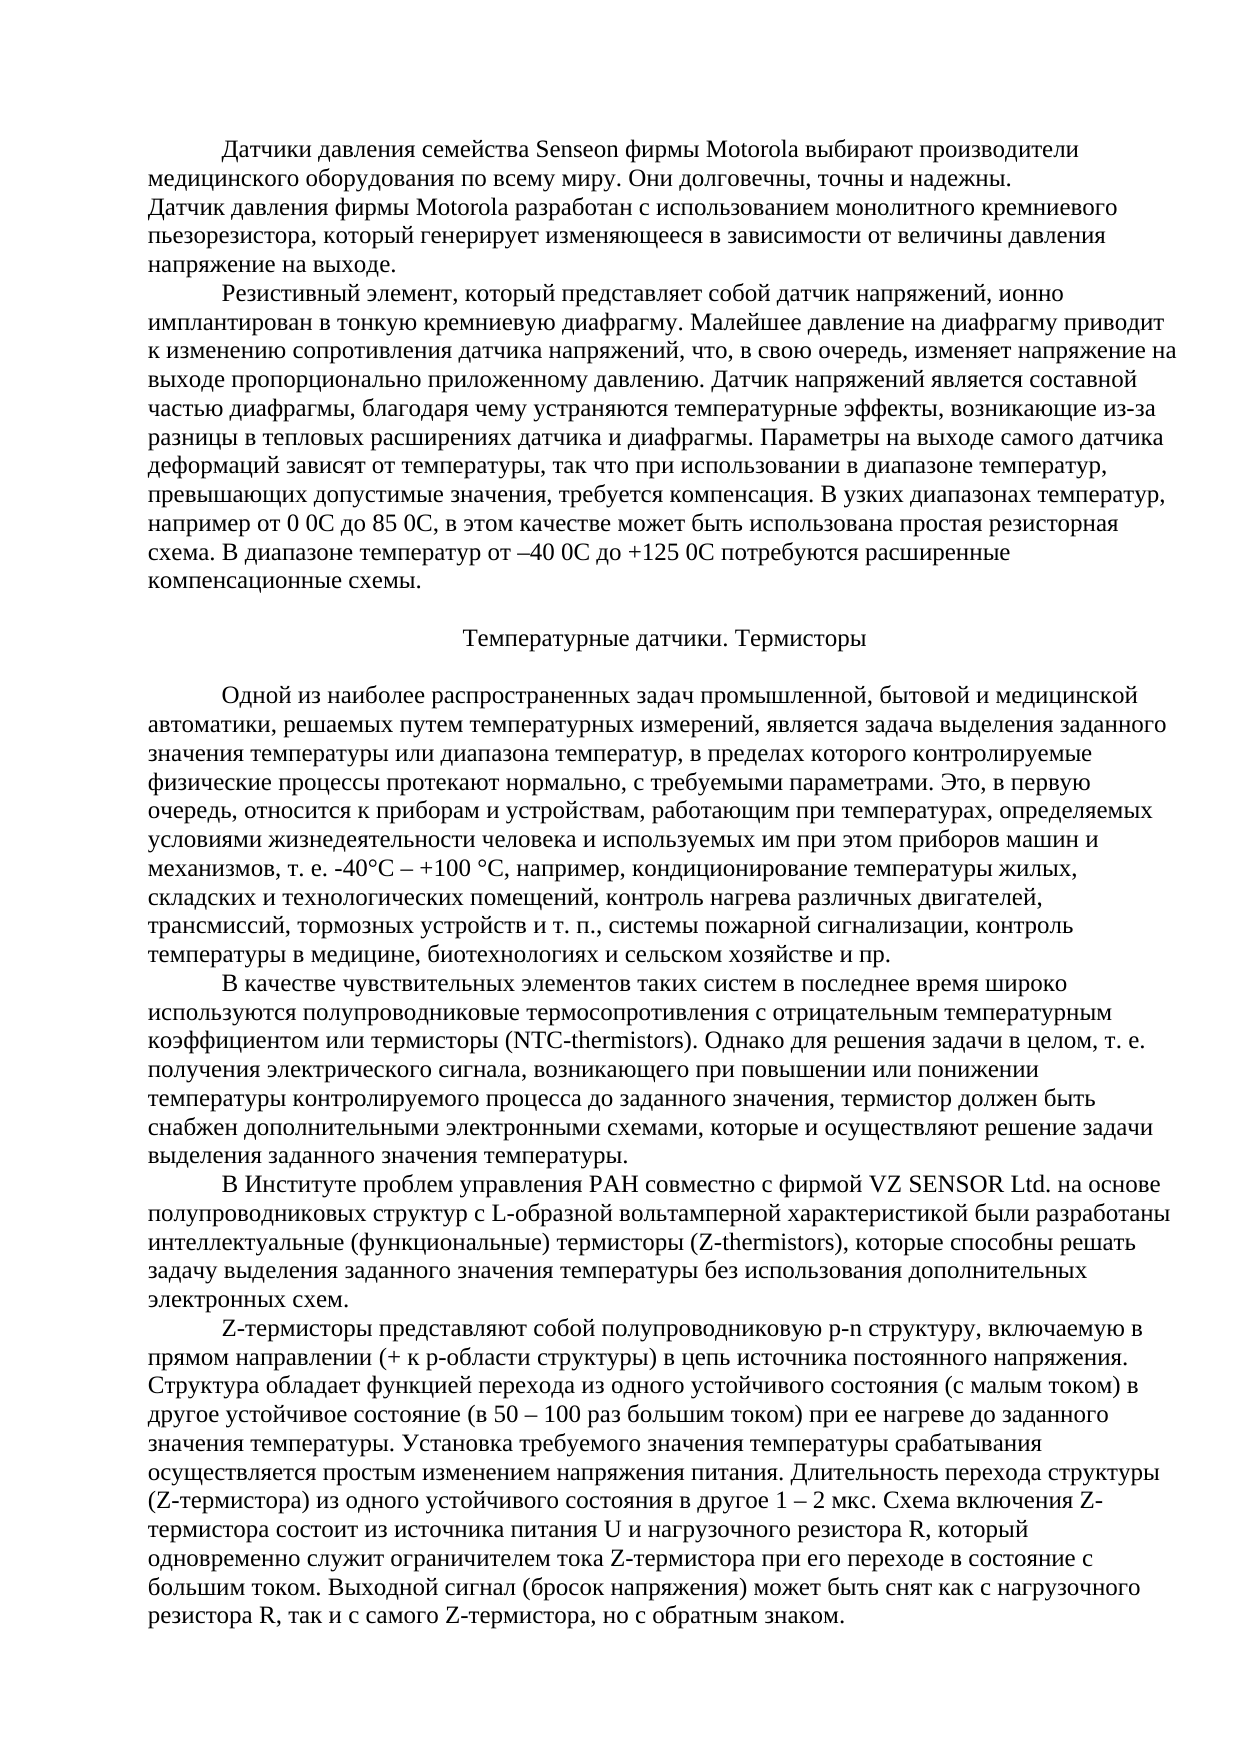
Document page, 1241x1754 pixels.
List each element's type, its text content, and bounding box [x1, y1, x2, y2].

text В Институте проблем управления РАН совместно с фирмой VZ SENSOR Ltd. на основе полупроводниковых структур с L-образной вольтамперной характеристикой были разработаны интеллектуальные (функциональные) термисторы (Z-thermistors), которые способны решать задачу выделения заданного значения температуры без использования дополнительных электронных схем. [148, 1169, 1181, 1313]
text Z-термисторы представляют собой полупроводниковую p-n структуру, включаемую в прямом направлении (+ к p-области структуры) в цепь источника постоянного напряжения. Структура обладает функцией перехода из одного устойчивого состояния (с малым током) в другое устойчивое состояние (в 50 – 100 раз большим током) при ее нагреве до заданного значения температуры. Установка требуемого значения температуры срабатывания осуществляется простым изменением напряжения питания. Длительность перехода структуры (Z-термистора) из одного устойчивого состояния в другое 1 – 2 мкс. Схема включения Z-термистора состоит из источника питания U и нагрузочного резистора R, который одновременно служит ограничителем тока Z-термистора при его переходе в состояние с большим током. Выходной сигнал (бросок напряжения) может быть снят как с нагрузочного резистора R, так и с самого Z-термистора, но с обратным знаком. [148, 1313, 1181, 1629]
text В качестве чувствительных элементов таких систем в последнее время широко используются полупроводниковые термосопротивления с отрицательным температурным коэффициентом или термисторы (NTC-thermistors). Однако для решения задачи в целом, т. е. получения электрического сигнала, возникающего при повышении или понижении температуры контролируемого процесса до заданного значения, термистор должен быть снабжен дополнительными электронными схемами, которые и осуществляют решение задачи выделения заданного значения температуры. [148, 968, 1181, 1169]
text Датчики давления семейства Senseon фирмы Motorola выбирают производители медицинского оборудования по всему миру. Они долговечны, точны и надежны. [148, 134, 1181, 192]
text Датчик давления фирмы Motorola разработан с использованием монолитного кремниевого пьезорезистора, который генерирует изменяющееся в зависимости от величины давления напряжение на выходе. [148, 192, 1181, 278]
text Резистивный элемент, который представляет собой датчик напряжений, ионно имплантирован в тонкую кремниевую диафрагму. Малейшее давление на диафрагму приводит к изменению сопротивления датчика напряжений, что, в свою очередь, изменяет напряжение на выходе пропорционально приложенному давлению. Датчик напряжений является составной частью диафрагмы, благодаря чему устраняются температурные эффекты, возникающие из-за разницы в тепловых расширениях датчика и диафрагмы. Параметры на выходе самого датчика деформаций зависят от температуры, так что при использовании в диапазоне температур, превышающих допустимые значения, требуется компенсация. В узких диапазонах температур, например от 0 0С до 85 0С, в этом качестве может быть использована простая резисторная схема. В диапазоне температур от –40 0С до +125 0С потребуются расширенные компенсационные схемы. [148, 278, 1181, 594]
text Температурные датчики. Термисторы [148, 623, 1181, 652]
text Одной из наиболее распространенных задач промышленной, бытовой и медицинской автоматики, решаемых путем температурных измерений, является задача выделения заданного значения температуры или диапазона температур, в пределах которого контролируемые физические процессы протекают нормально, с требуемыми параметрами. Это, в первую очередь, относится к приборам и устройствам, работающим при температурах, определяемых условиями жизнедеятельности человека и используемых им при этом приборов машин и механизмов, т. е. -40°С – +100 °С, например, кондиционирование температуры жилых, складских и технологических помещений, контроль нагрева различных двигателей, трансмиссий, тормозных устройств и т. п., системы пожарной сигнализации, контроль температуры в медицине, биотехнологиях и сельском хозяйстве и пр. [148, 681, 1181, 968]
